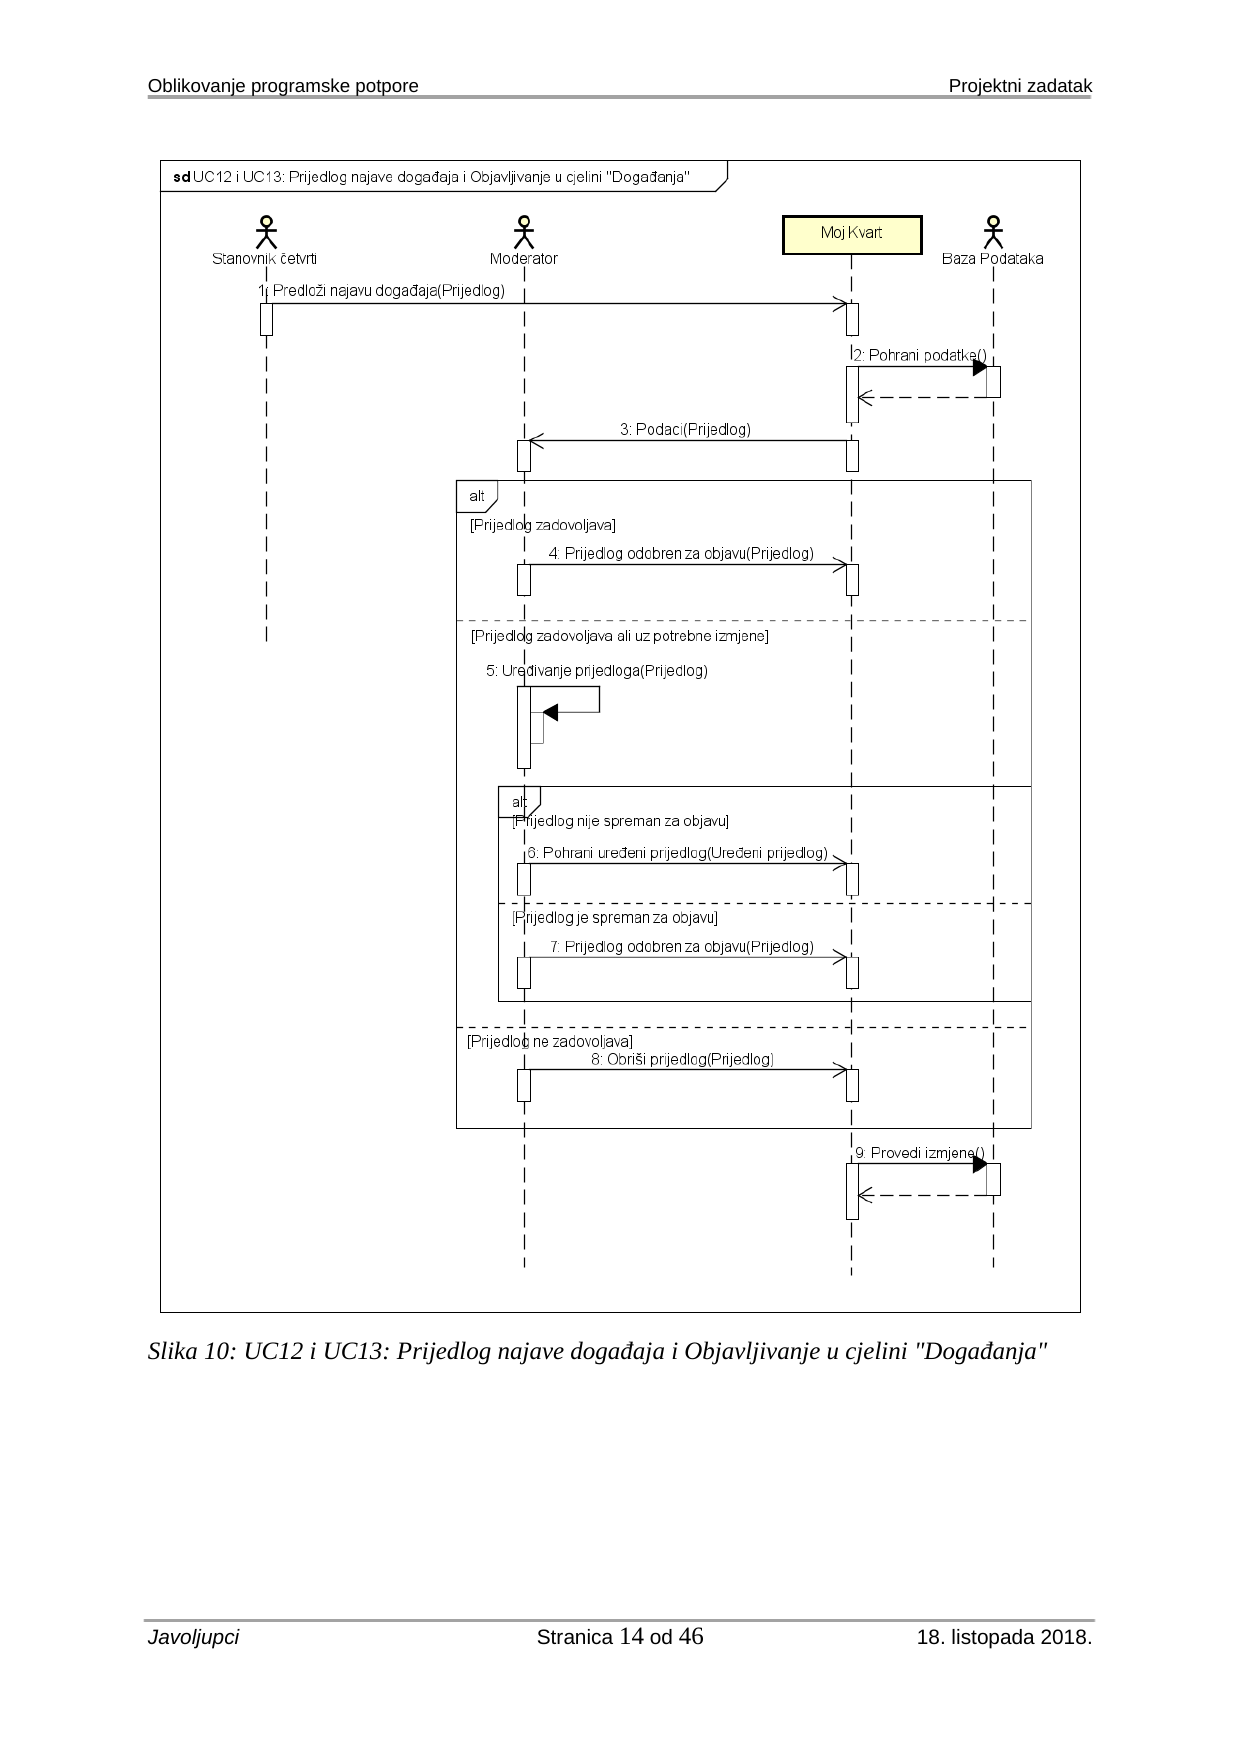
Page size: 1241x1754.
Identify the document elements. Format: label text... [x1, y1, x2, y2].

picture [147, 147, 1093, 1324]
text Slika 10: UC12 i UC13: Prijedlog najave događaja i Objavljivanje u cjelini "Događanja" [148, 1336, 1093, 1364]
picture [147, 95, 1092, 99]
